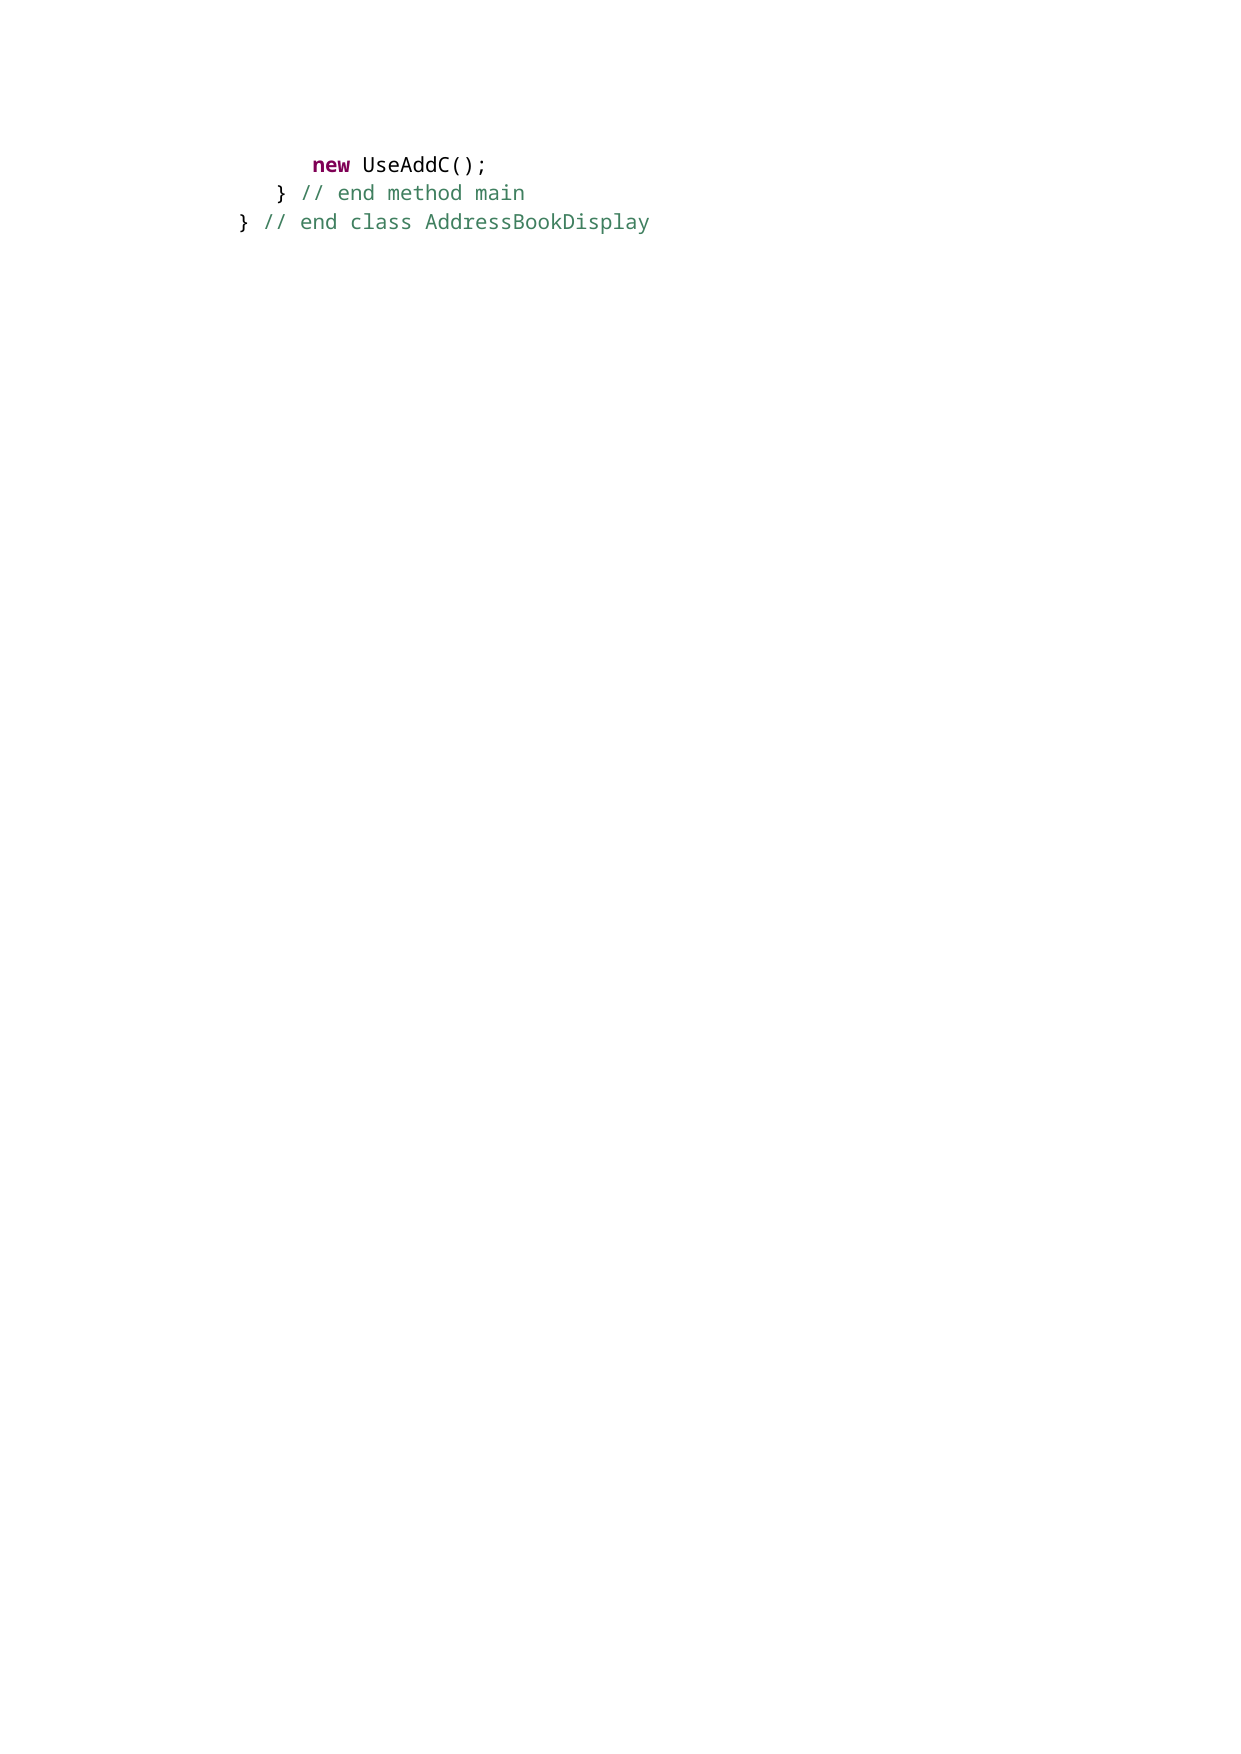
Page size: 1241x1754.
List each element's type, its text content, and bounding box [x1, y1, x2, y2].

text } // end class AddressBookDisplay [150, 207, 1090, 235]
text } // end method main [150, 178, 1090, 207]
text new UseAddC(); [150, 150, 1090, 178]
